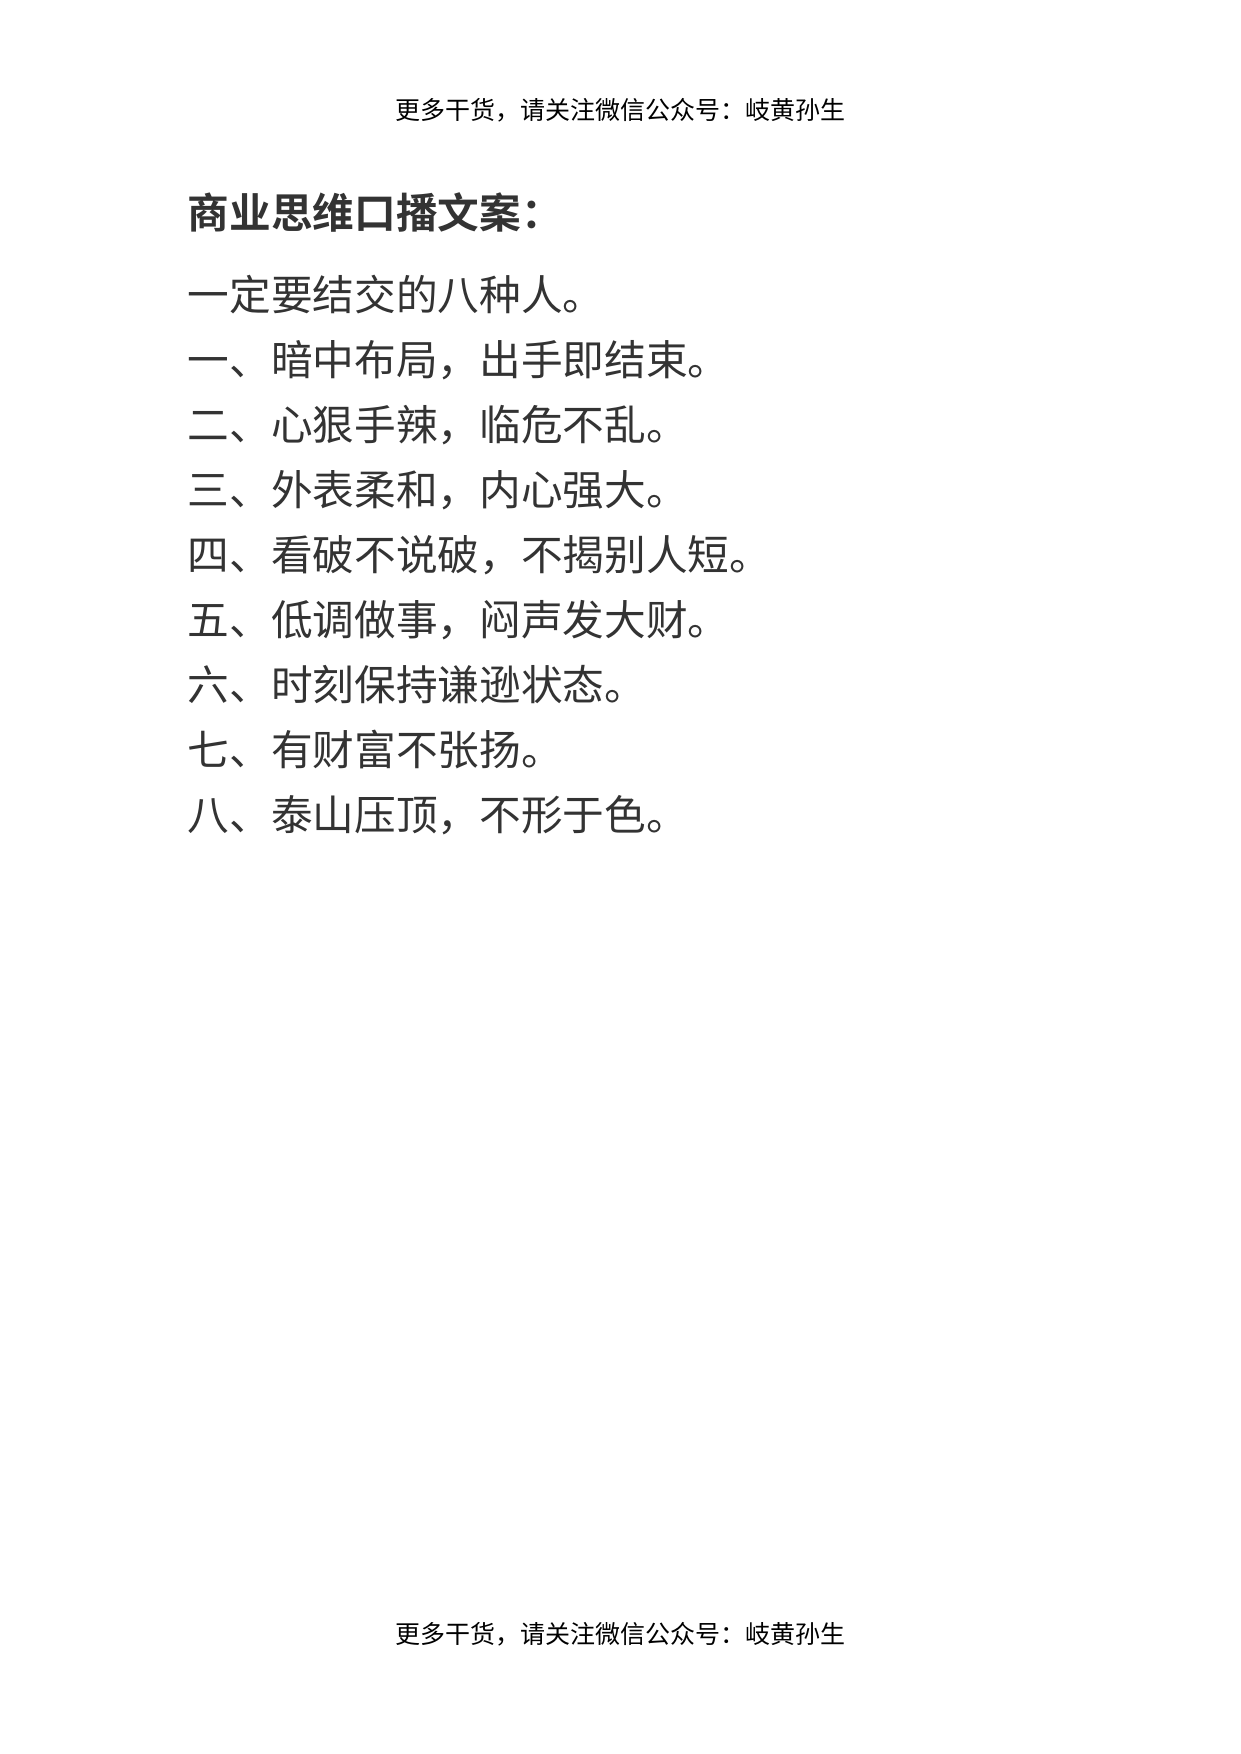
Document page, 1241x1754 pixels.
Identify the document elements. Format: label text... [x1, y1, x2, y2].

list 暗中布局，出手即结束。 [187, 324, 1053, 389]
list 低调做事，闷声发大财。 [187, 584, 1053, 649]
list 心狠手辣，临危不乱。 [187, 389, 1053, 454]
text 一定要结交的八种人。 [187, 259, 1053, 324]
list 时刻保持谦逊状态。 [187, 649, 1053, 714]
list 有财富不张扬。 [187, 714, 1053, 779]
list 看破不说破，不揭别人短。 [187, 519, 1053, 584]
list 泰山压顶，不形于色。 [187, 779, 1053, 844]
text 商业思维口播文案： [187, 178, 1053, 243]
list 外表柔和，内心强大。 [187, 454, 1053, 519]
